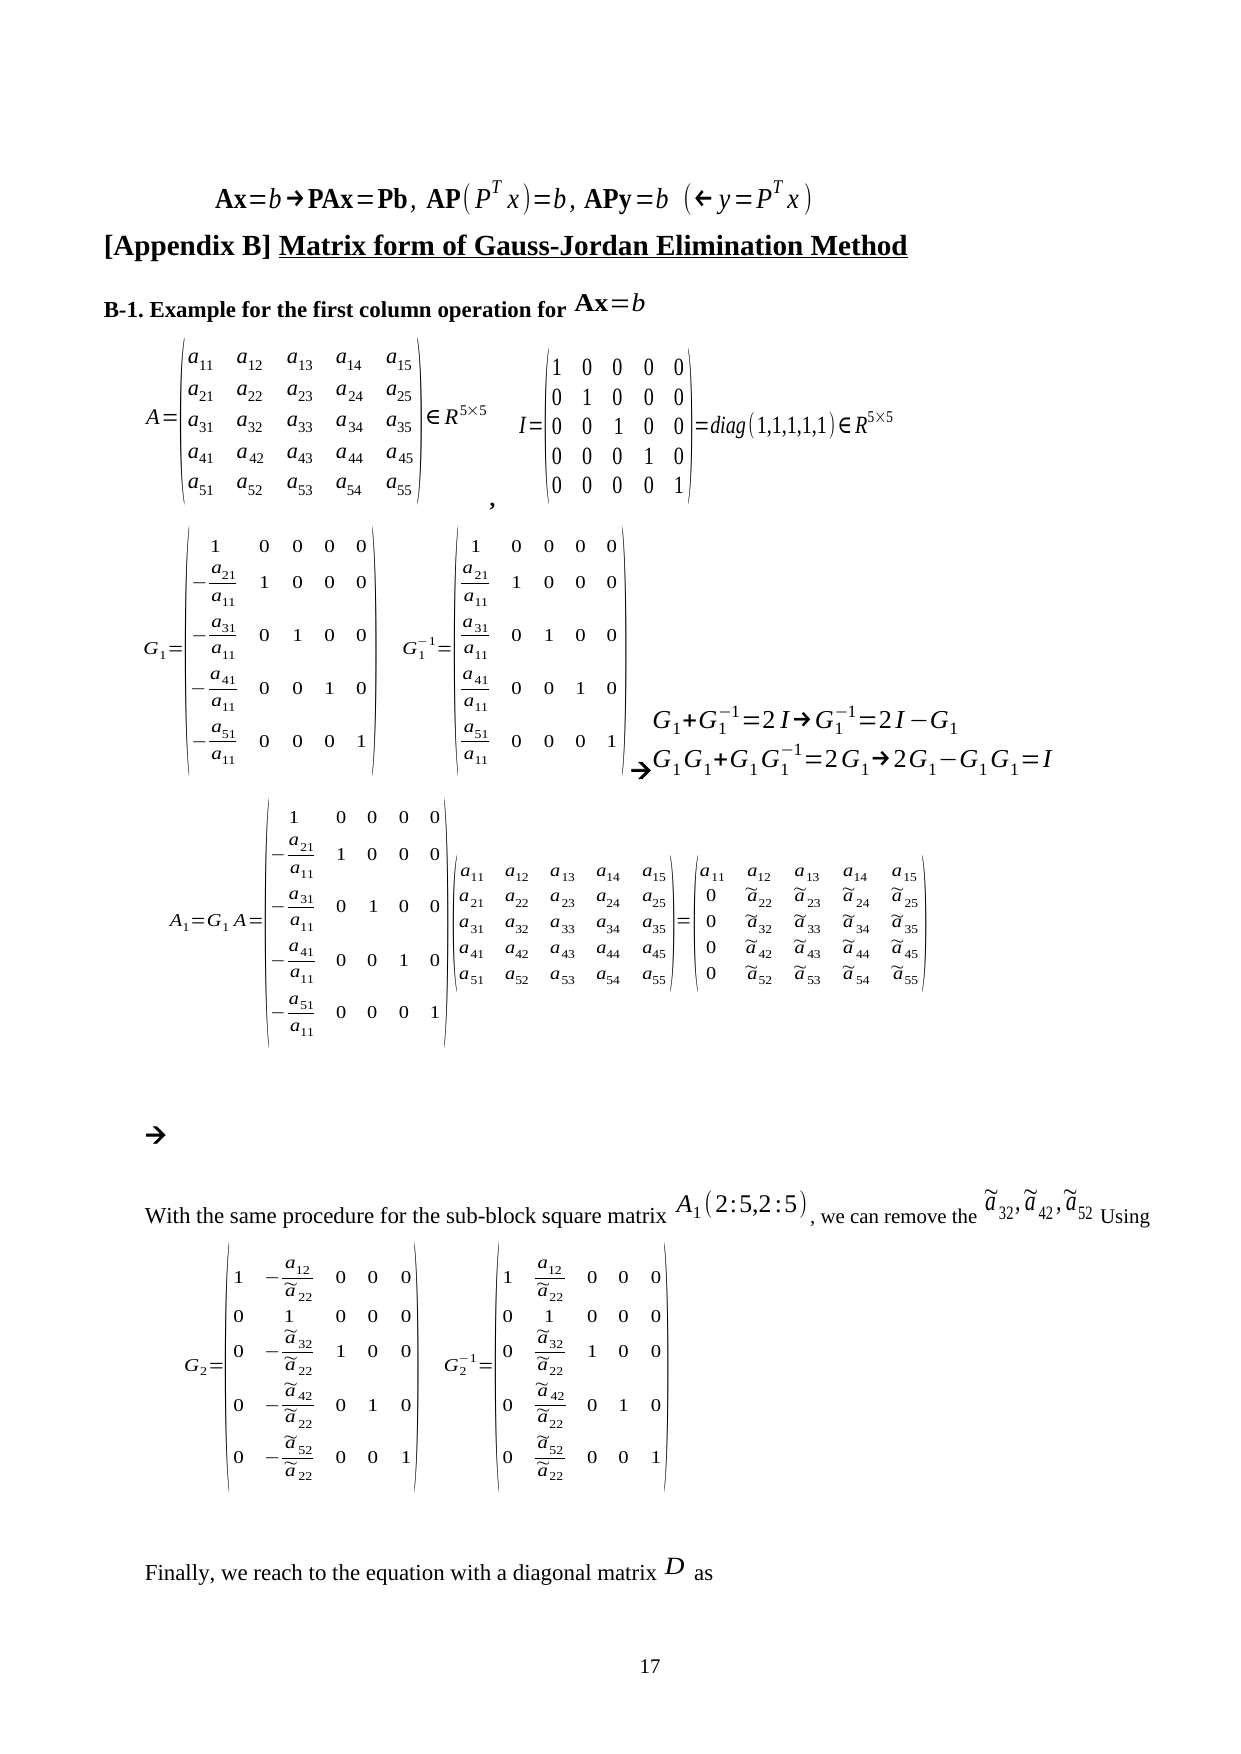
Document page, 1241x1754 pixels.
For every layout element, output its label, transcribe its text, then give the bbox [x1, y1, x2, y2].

text Finally, we reach to the equation with a diagonal matrix as [133, 1553, 1196, 1586]
text , [133, 336, 1196, 512]
text With the same procedure for the sub-block square matrix , we can remove the Using [133, 1185, 1196, 1228]
text [Appendix B] Matrix form of Gauss-Jordan Elimination Method [103, 228, 1196, 261]
text B-1. Example for the first column operation for [103, 289, 1196, 322]
